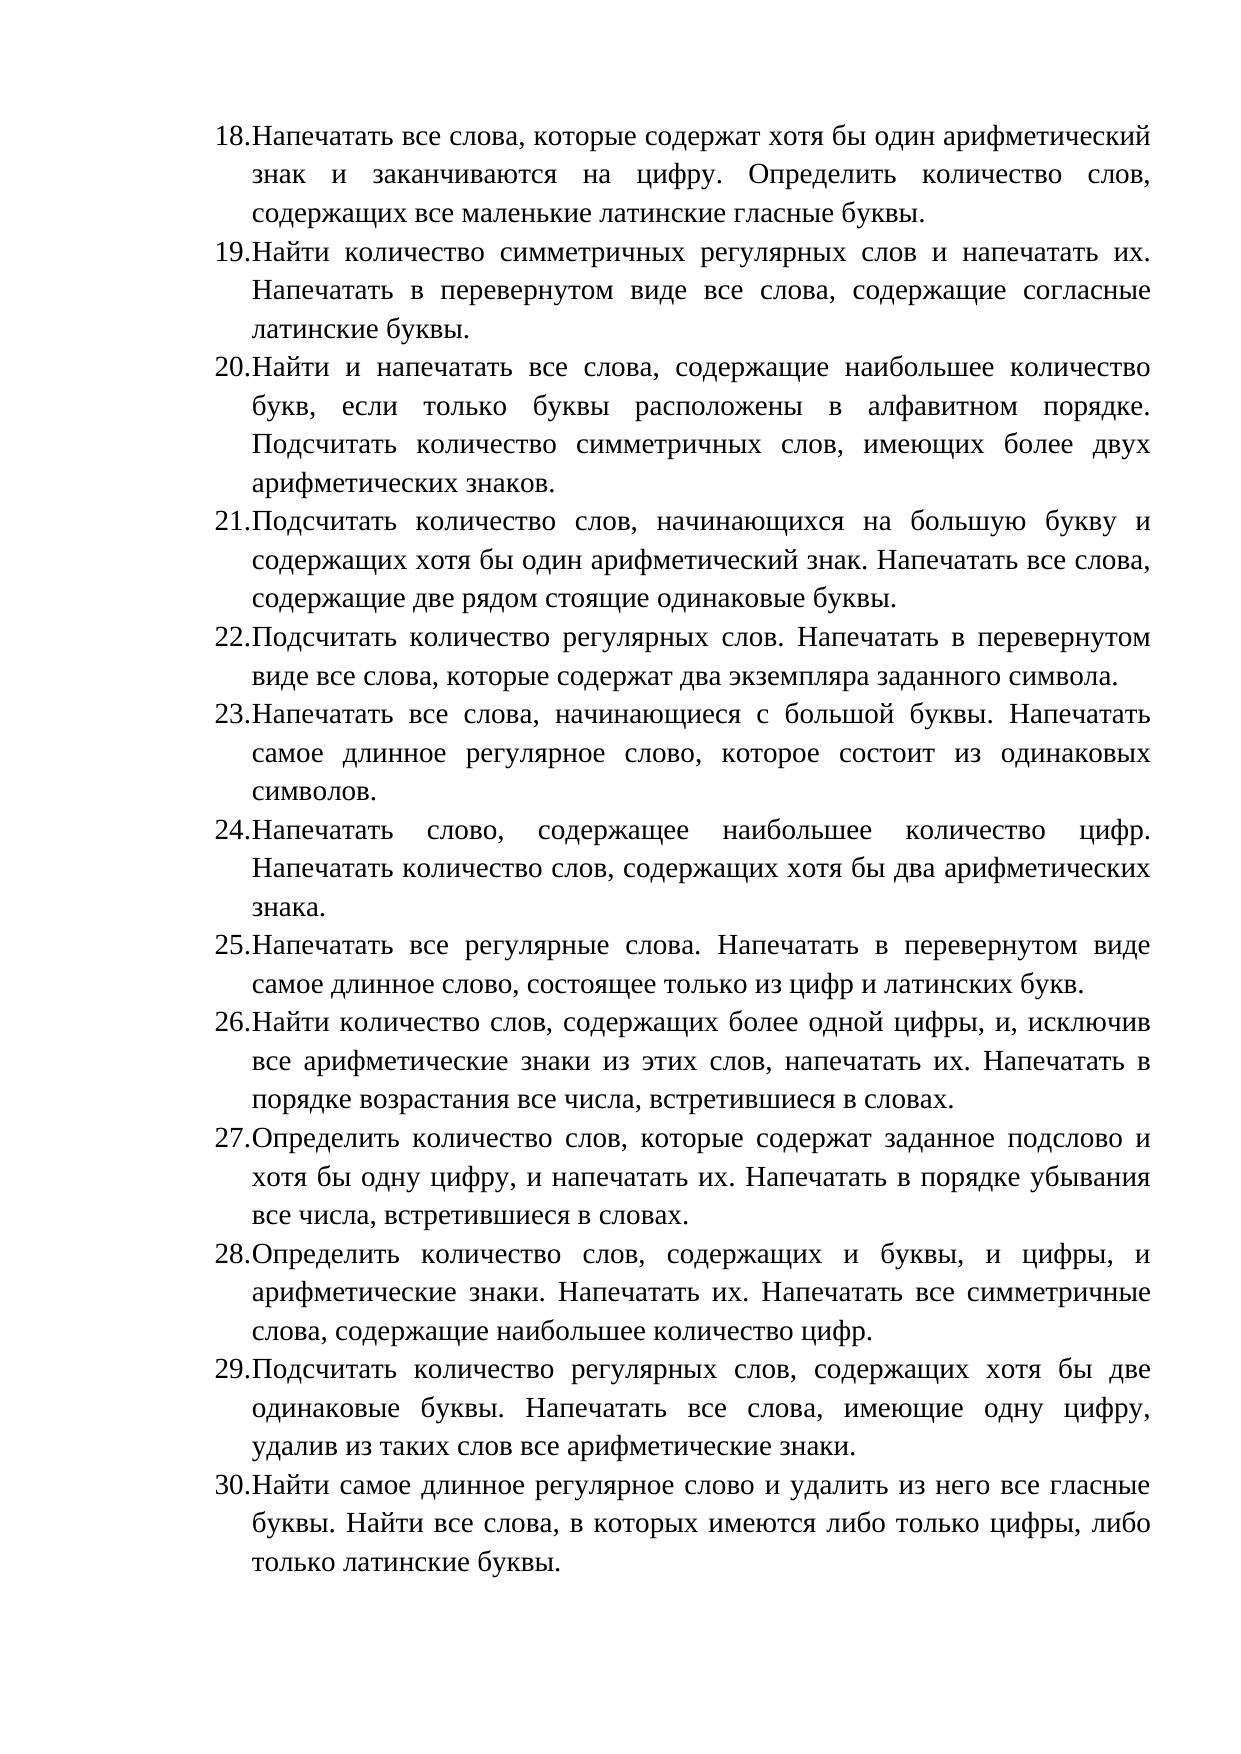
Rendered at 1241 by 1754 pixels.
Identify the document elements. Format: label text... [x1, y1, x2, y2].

list Подсчитать количество регулярных слов, содержащих хотя бы две одинаковые буквы. Напечатать все слова, имеющие одну цифру, удалив из таких слов все арифметические знаки. [214, 1351, 1152, 1462]
list Определить количество слов, содержащих и буквы, и цифры, и арифметические знаки. Напечатать их. Напечатать все симметричные слова, содержащие наибольшее количество цифр. [214, 1236, 1152, 1346]
list Напечатать слово, содержащее наибольшее количество цифр. Напечатать количество слов, содержащих хотя бы два арифметических знака. [214, 812, 1152, 922]
list Найти и напечатать все слова, содержащие наибольшее количество букв, если только буквы расположены в алфавитном порядке. Подсчитать количество симметричных слов, имеющих более двух арифметических знаков. [214, 349, 1152, 498]
list Напечатать все регулярные слова. Напечатать в перевернутом виде самое длинное слово, состоящее только из цифр и латинских букв. [214, 927, 1152, 999]
list Напечатать все слова, начинающиеся с большой буквы. Напечатать самое длинное регулярное слово, которое состоит из одинаковых символов. [214, 696, 1152, 807]
list Найти самое длинное регулярное слово и удалить из него все гласные буквы. Найти все слова, в которых имеются либо только цифры, либо только латинские буквы. [214, 1467, 1152, 1578]
list Напечатать все слова, которые содержат хотя бы один арифметический знак и заканчиваются на цифру. Определить количество слов, содержащих все маленькие латинские гласные буквы. [214, 118, 1152, 229]
list Найти количество слов, содержащих более одной цифры, и, исключив все арифметические знаки из этих слов, напечатать их. Напечатать в порядке возрастания все числа, встретившиеся в словах. [214, 1004, 1152, 1115]
list Определить количество слов, которые содержат заданное подслово и хотя бы одну цифру, и напечатать их. Напечатать в порядке убывания все числа, встретившиеся в словах. [214, 1120, 1152, 1231]
list Подсчитать количество слов, начинающихся на большую букву и содержащих хотя бы один арифметический знак. Напечатать все слова, содержащие две рядом стоящие одинаковые буквы. [214, 503, 1152, 614]
list Подсчитать количество регулярных слов. Напечатать в перевернутом виде все слова, которые содержат два экземпляра заданного символа. [214, 619, 1152, 691]
list Найти количество симметричных регулярных слов и напечатать их. Напечатать в перевернутом виде все слова, содержащие согласные латинские буквы. [214, 234, 1152, 344]
